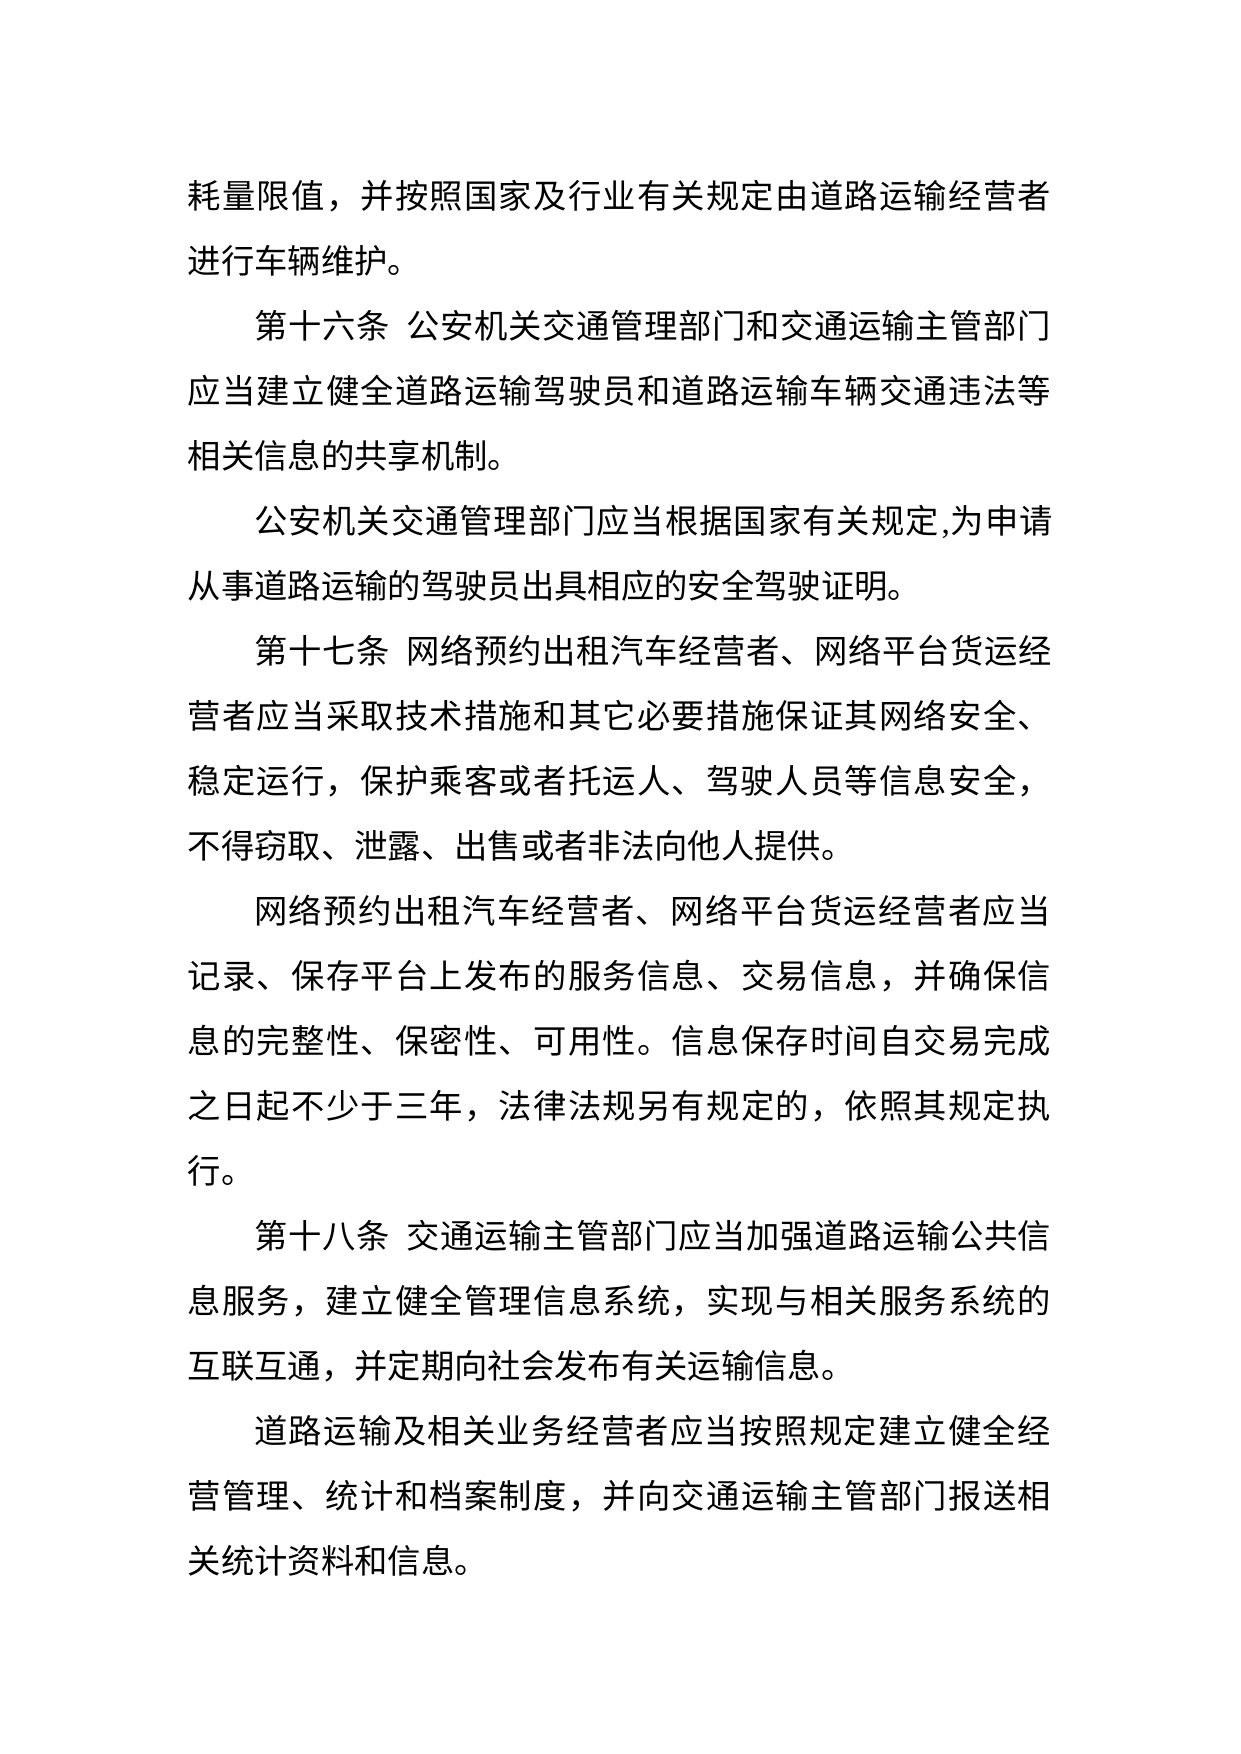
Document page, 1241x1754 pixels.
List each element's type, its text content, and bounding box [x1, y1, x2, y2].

text 第十八条 交通运输主管部门应当加强道路运输公共信息服务，建立健全管理信息系统，实现与相关服务系统的互联互通，并定期向社会发布有关运输信息。 [187, 1202, 1053, 1397]
text 公安机关交通管理部门应当根据国家有关规定,为申请从事道路运输的驾驶员出具相应的安全驾驶证明。 [187, 487, 1053, 617]
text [187, 162, 1053, 292]
text 网络预约出租汽车经营者、网络平台货运经营者应当记录、保存平台上发布的服务信息、交易信息，并确保信息的完整性、保密性、可用性。信息保存时间自交易完成之日起不少于三年，法律法规另有规定的，依照其规定执行。 [187, 877, 1053, 1202]
text 道路运输及相关业务经营者应当按照规定建立健全经营管理、统计和档案制度，并向交通运输主管部门报送相关统计资料和信息。 [187, 1397, 1053, 1592]
text 第十七条 网络预约出租汽车经营者、网络平台货运经营者应当采取技术措施和其它必要措施保证其网络安全、稳定运行，保护乘客或者托运人、驾驶人员等信息安全，不得窃取、泄露、出售或者非法向他人提供。 [187, 617, 1053, 877]
text 第十六条 公安机关交通管理部门和交通运输主管部门应当建立健全道路运输驾驶员和道路运输车辆交通违法等相关信息的共享机制。 [187, 292, 1053, 487]
